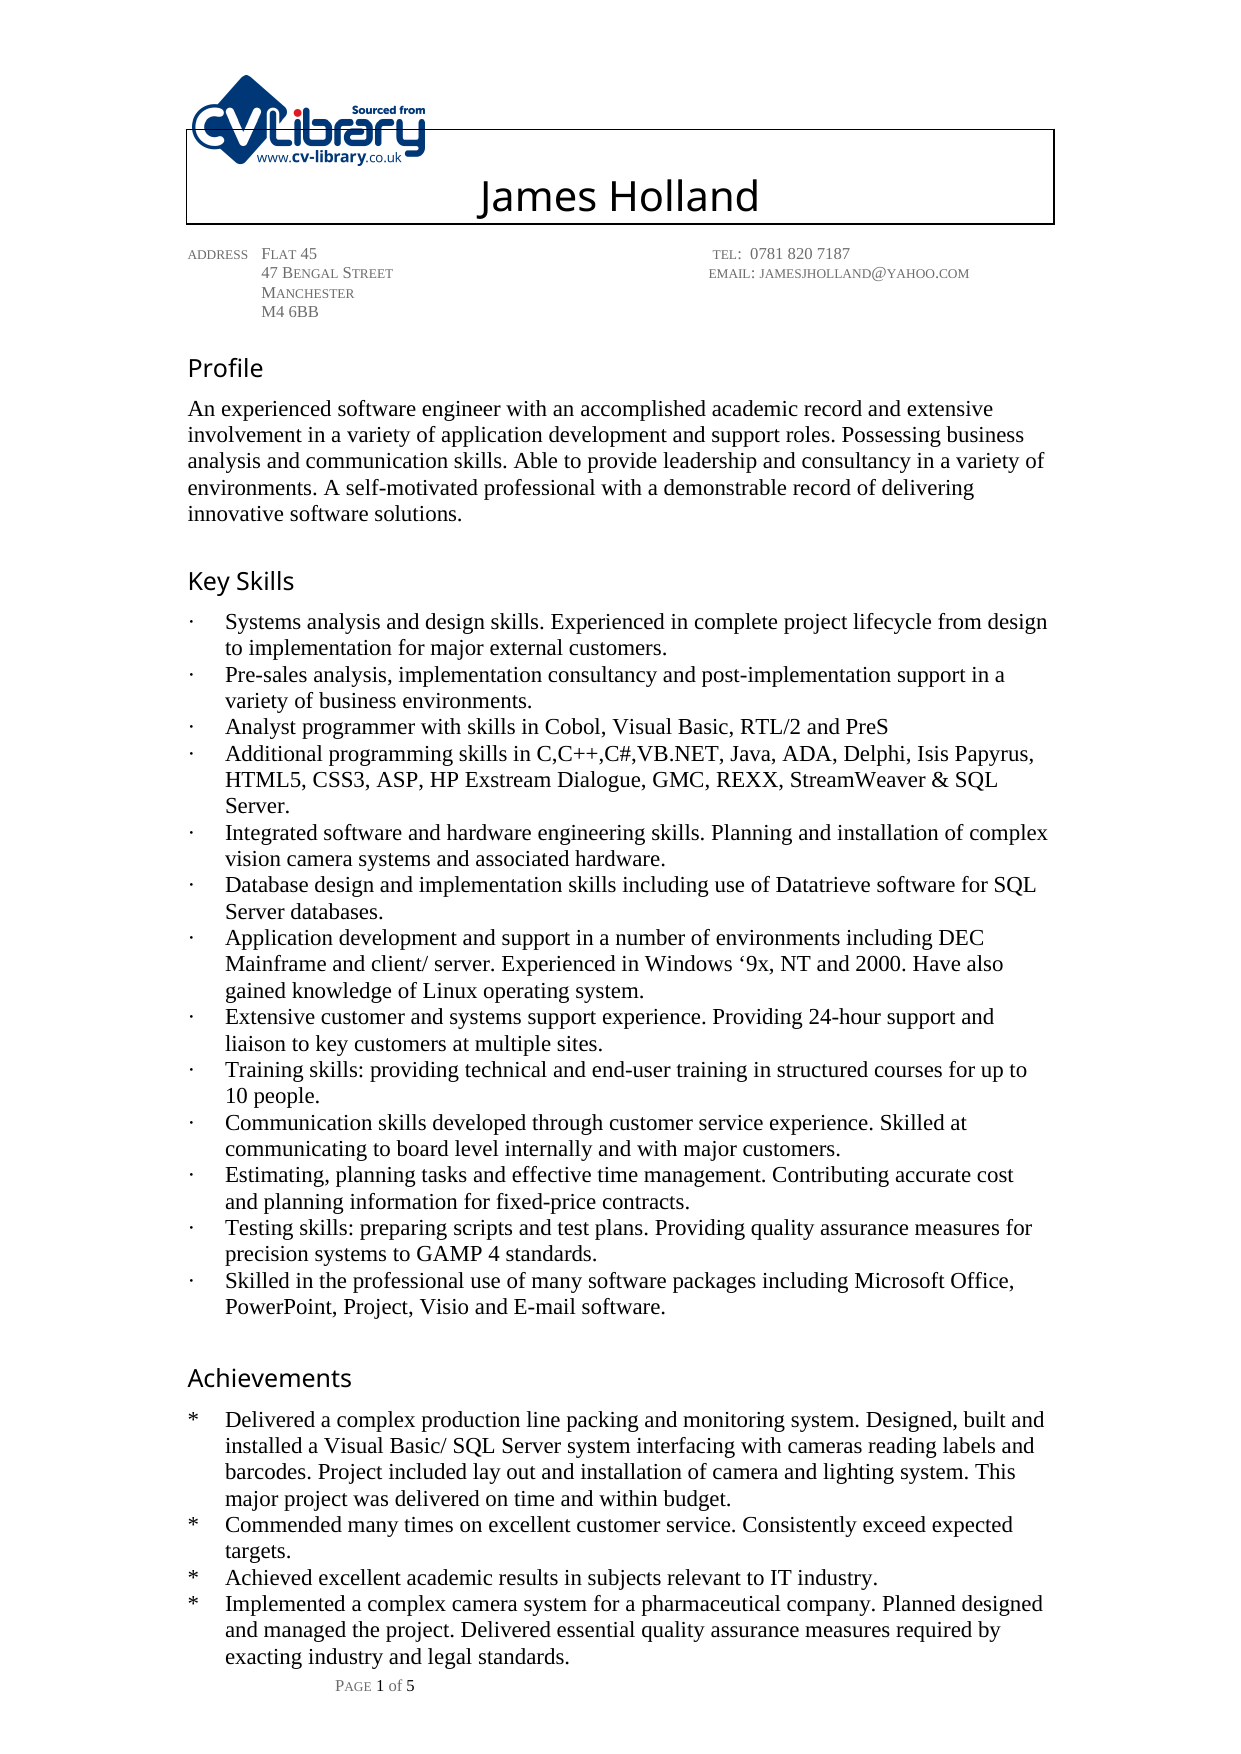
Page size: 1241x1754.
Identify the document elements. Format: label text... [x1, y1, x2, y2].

text 47 Bengal Street email: jamesjholland@yahoo.com [187, 263, 1053, 282]
text M4 6BB [187, 302, 1053, 321]
list Database design and implementation skills including use of Datatrieve software for SQL Server databases. [187, 871, 1053, 924]
list Integrated software and hardware engineering skills. Planning and installation of complex vision camera systems and associated hardware. [187, 819, 1053, 871]
text Profile [187, 350, 1053, 384]
list Systems analysis and design skills. Experienced in complete project lifecycle from design to implementation for major external customers. [187, 608, 1053, 661]
list Training skills: providing technical and end-user training in structured courses for up to 10 people. [187, 1056, 1053, 1109]
text Achievements [187, 1361, 1053, 1395]
title James Holland [187, 130, 1053, 223]
list Estimating, planning tasks and effective time management. Contributing accurate cost and planning information for fixed-price contracts. [187, 1161, 1053, 1214]
list Additional programming skills in C,C++,C#,VB.NET, Java, ADA, Delphi, Isis Papyrus, HTML5, CSS3, ASP, HP Exstream Dialogue, GMC, REXX, StreamWeaver & SQL Server. [187, 740, 1053, 819]
text Key Skills [187, 563, 1053, 597]
list Pre-sales analysis, implementation consultancy and post-implementation support in a variety of business environments. [187, 661, 1053, 713]
list Skilled in the professional use of many software packages including Microsoft Office, PowerPoint, Project, Visio and E-mail software. [187, 1267, 1053, 1319]
picture [187, 75, 430, 128]
list Analyst programmer with skills in Cobol, Visual Basic, RTL/2 and PreS [187, 713, 1053, 740]
list Testing skills: preparing scripts and test plans. Providing quality assurance measures for precision systems to GAMP 4 standards. [187, 1214, 1053, 1267]
list Communication skills developed through customer service experience. Skilled at communicating to board level internally and with major customers. [187, 1109, 1053, 1161]
text Manchester [187, 282, 1053, 302]
list Application development and support in a number of environments including DEC Mainframe and client/ server. Experienced in Windows ‘9x, NT and 2000. Have also gained knowledge of Linux operating system. [187, 924, 1053, 1003]
list Commended many times on excellent customer service. Consistently exceed expected targets. [187, 1511, 1053, 1564]
text An experienced software engineer with an accomplished academic record and extensive involvement in a variety of application development and support roles. Possessing business analysis and communication skills. Able to provide leadership and consultancy in a variety of environments. A self-motivated professional with a demonstrable record of delivering innovative software solutions. [187, 395, 1053, 527]
list Achieved excellent academic results in subjects relevant to IT industry. [187, 1564, 1053, 1590]
text address Flat 45 tel: 0781 820 7187 [187, 244, 1053, 263]
list Extensive customer and systems support experience. Providing 24-hour support and liaison to key customers at multiple sites. [187, 1003, 1053, 1056]
list Implemented a complex camera system for a pharmaceutical company. Planned designed and managed the project. Delivered essential quality assurance measures required by exacting industry and legal standards. [187, 1590, 1053, 1669]
list Delivered a complex production line packing and monitoring system. Designed, built and installed a Visual Basic/ SQL Server system interfacing with cameras reading labels and barcodes. Project included lay out and installation of camera and lighting system. This major project was delivered on time and within budget. [187, 1406, 1053, 1511]
